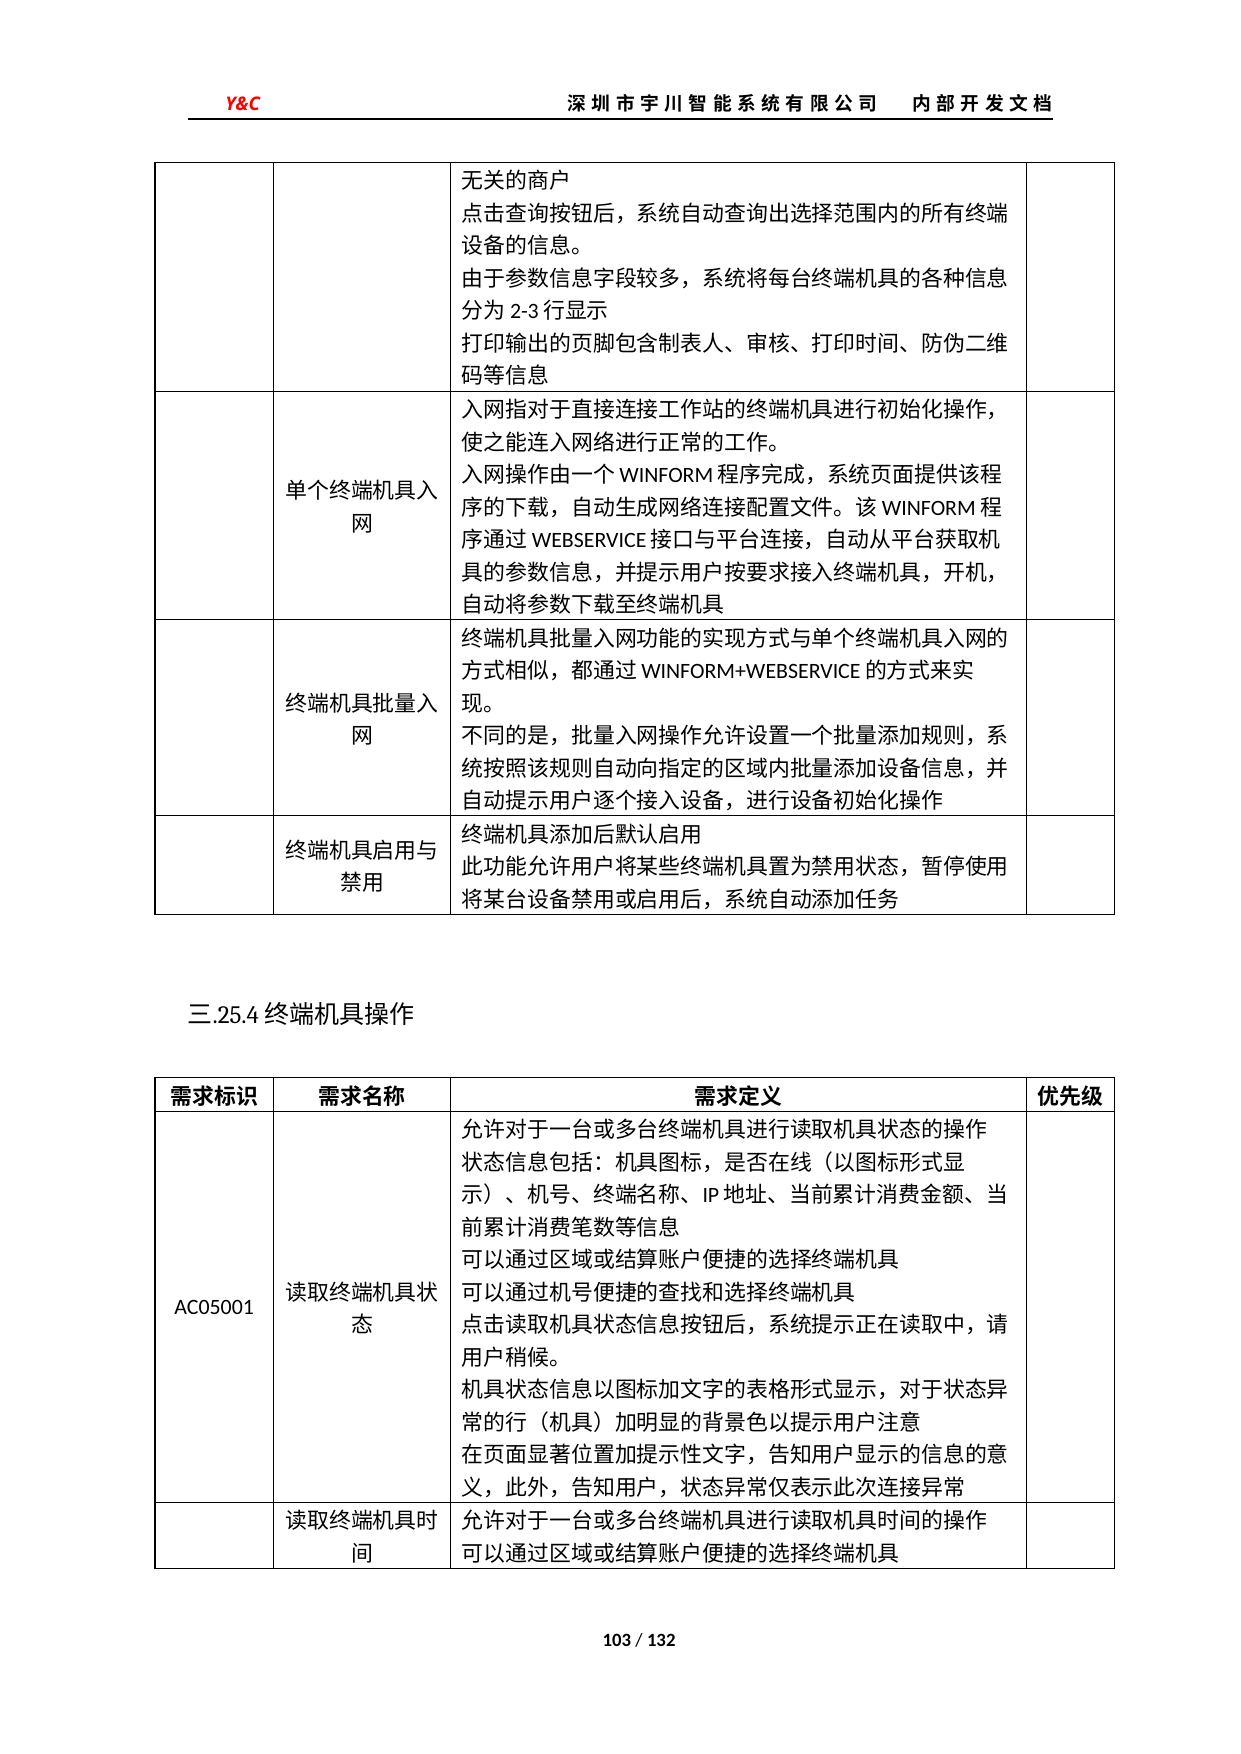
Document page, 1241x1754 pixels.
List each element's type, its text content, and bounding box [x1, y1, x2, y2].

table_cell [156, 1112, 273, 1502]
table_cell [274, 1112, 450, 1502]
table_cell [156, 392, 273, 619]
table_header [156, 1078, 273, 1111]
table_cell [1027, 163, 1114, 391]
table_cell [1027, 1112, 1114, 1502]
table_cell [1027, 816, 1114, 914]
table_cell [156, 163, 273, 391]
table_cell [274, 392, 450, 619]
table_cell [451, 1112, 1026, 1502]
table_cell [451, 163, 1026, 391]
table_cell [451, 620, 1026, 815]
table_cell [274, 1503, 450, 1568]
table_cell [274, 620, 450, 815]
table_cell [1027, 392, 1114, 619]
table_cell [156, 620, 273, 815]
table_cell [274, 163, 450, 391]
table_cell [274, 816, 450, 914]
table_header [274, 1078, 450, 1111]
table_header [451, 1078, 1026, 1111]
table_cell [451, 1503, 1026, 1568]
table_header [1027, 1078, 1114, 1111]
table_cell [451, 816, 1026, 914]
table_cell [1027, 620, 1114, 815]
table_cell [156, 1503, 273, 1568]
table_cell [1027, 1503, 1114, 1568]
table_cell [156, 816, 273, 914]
subtitle 终端机具操作 [187, 980, 1053, 1045]
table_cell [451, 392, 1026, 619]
